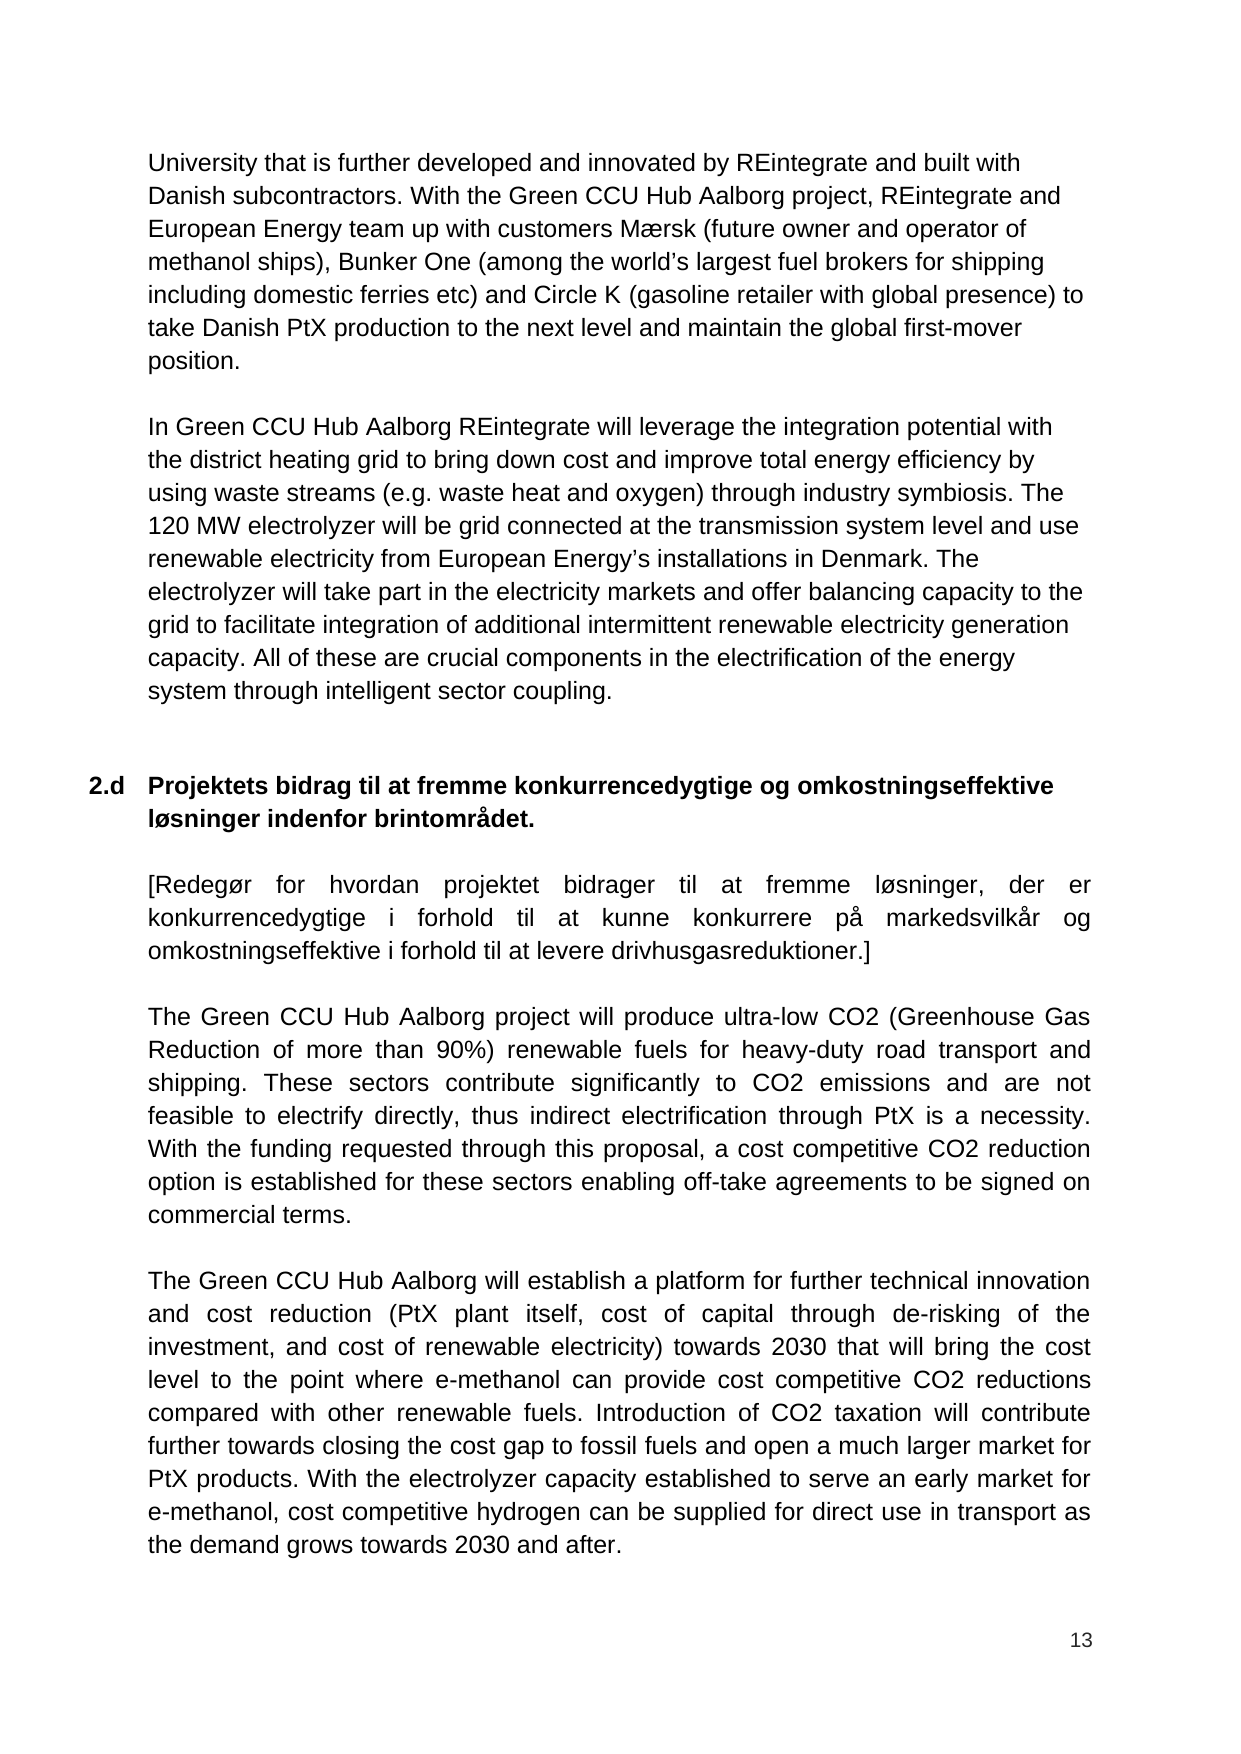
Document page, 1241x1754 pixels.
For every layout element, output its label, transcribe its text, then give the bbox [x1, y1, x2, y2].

text [Redegør for hvordan projektet bidrager til at fremme løsninger, der er konkurrencedygtige i forhold til at kunne konkurrere på markedsvilkår og omkostningseffektive i forhold til at levere drivhusgasreduktioner.] [148, 870, 1093, 965]
text The Green CCU Hub Aalborg project will produce ultra-low CO2 (Greenhouse Gas Reduction of more than 90%) renewable fuels for heavy-duty road transport and shipping. These sectors contribute significantly to CO2 emissions and are not feasible to electrify directly, thus indirect electrification through PtX is a necessity. With the funding requested through this proposal, a cost competitive CO2 reduction option is established for these sectors enabling off-take agreements to be signed on commercial terms. [148, 1002, 1093, 1229]
text 2.d Projektets bidrag til at fremme konkurrencedygtige og omkostningseffektive løsninger indenfor brintområdet. [89, 771, 1093, 833]
text In Green CCU Hub Aalborg REintegrate will leverage the integration potential with the district heating grid to bring down cost and improve total energy efficiency by using waste streams (e.g. waste heat and oxygen) through industry symbiosis. The 120 MW electrolyzer will be grid connected at the transmission system level and use renewable electricity from European Energy’s installations in Denmark. The electrolyzer will take part in the electricity markets and offer balancing capacity to the grid to facilitate integration of additional intermittent renewable electricity generation capacity. All of these are crucial components in the electrification of the energy system through intelligent sector coupling. [148, 412, 1093, 705]
text The Green CCU Hub Aalborg will establish a platform for further technical innovation and cost reduction (PtX plant itself, cost of capital through de-risking of the investment, and cost of renewable electricity) towards 2030 that will bring the cost level to the point where e-methanol can provide cost competitive CO2 reductions compared with other renewable fuels. Introduction of CO2 taxation will contribute further towards closing the cost gap to fossil fuels and open a much larger market for PtX products. With the electrolyzer capacity established to serve an early market for e-methanol, cost competitive hydrogen can be supplied for direct use in transport as the demand grows towards 2030 and after. [148, 1266, 1093, 1559]
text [148, 148, 1093, 374]
